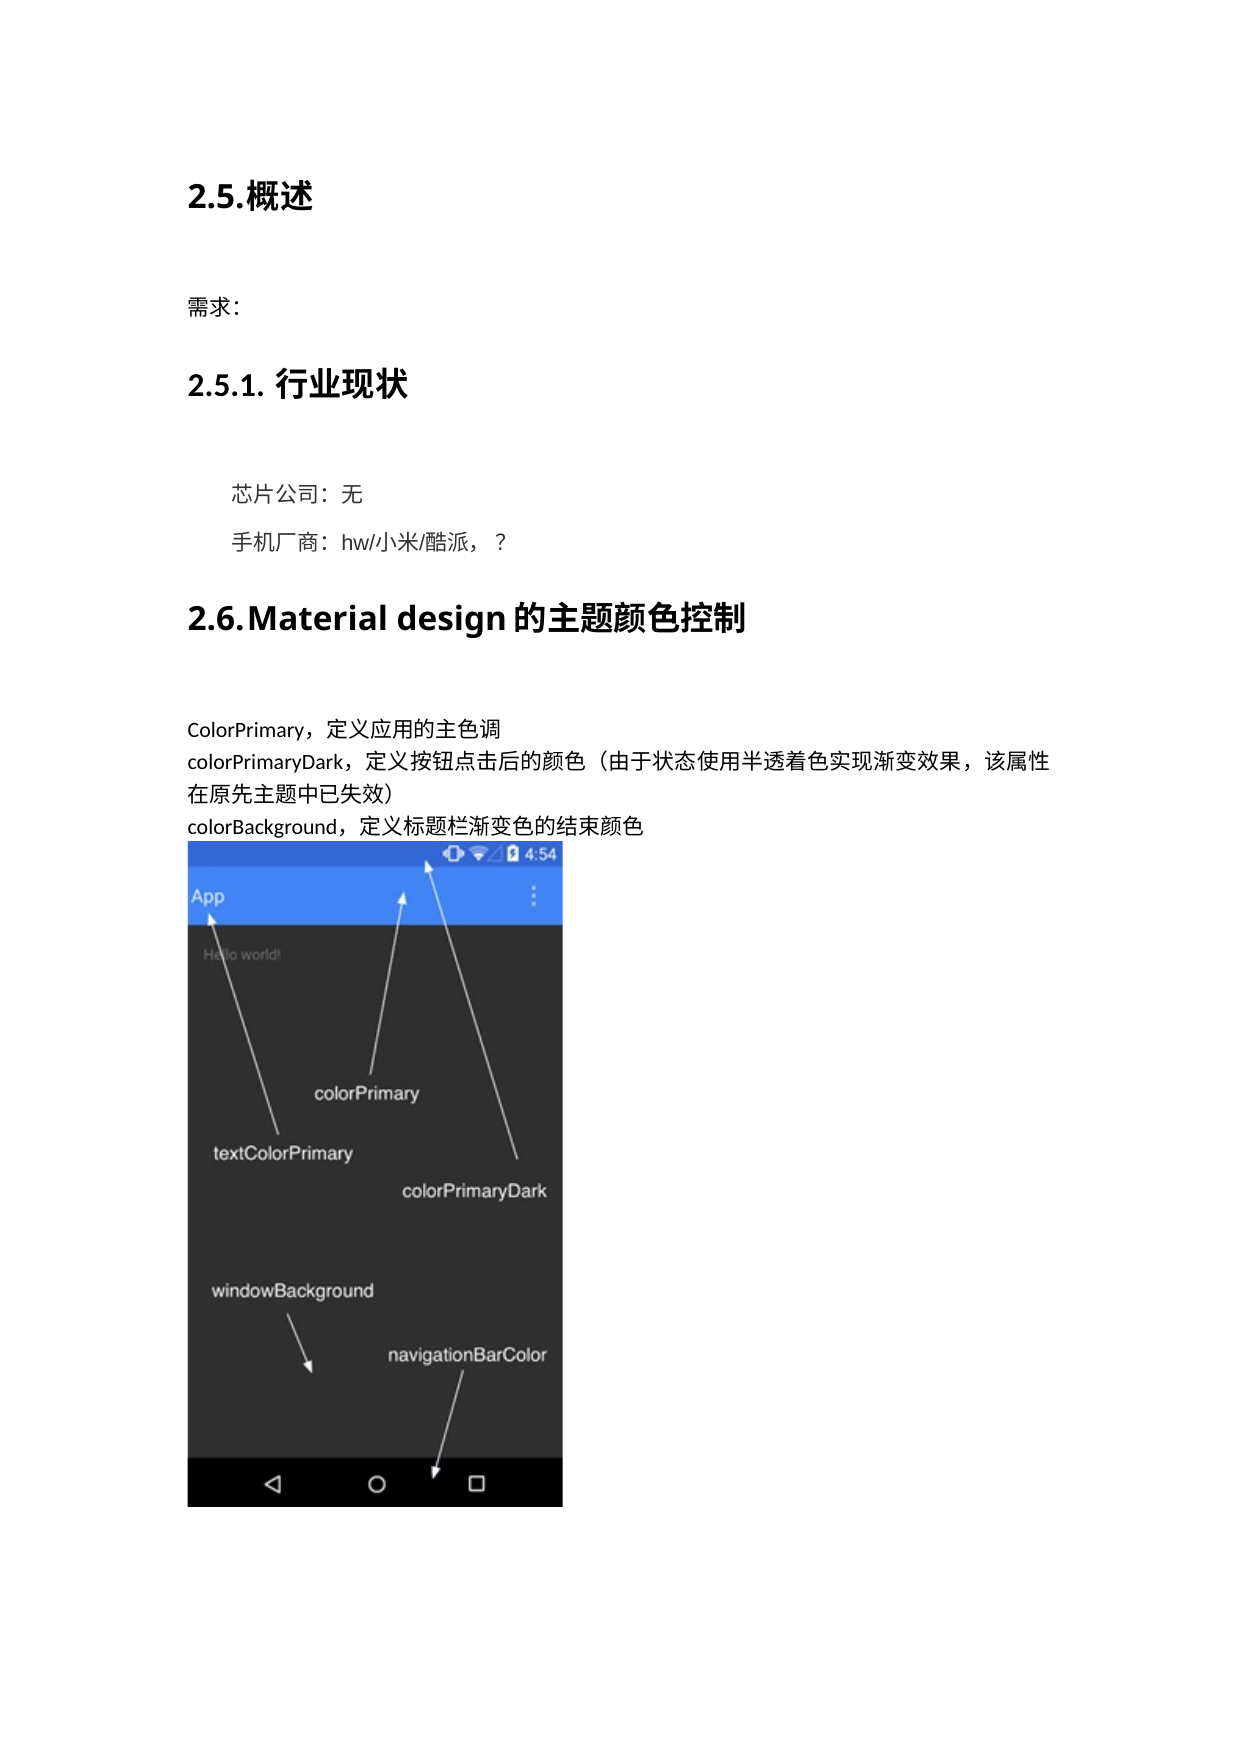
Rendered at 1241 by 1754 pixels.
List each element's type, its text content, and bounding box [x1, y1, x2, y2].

text 手机厂商：hw/小米/酷派， ？ [187, 524, 1053, 557]
subtitle 概述 [187, 162, 1053, 227]
text colorPrimaryDark，定义按钮点击后的颜色（由于状态使用半透着色实现渐变效果，该属性在原先主题中已失效） [187, 744, 1053, 809]
text 需求： [187, 289, 1053, 322]
subtitle 行业现状 [187, 349, 1053, 414]
subtitle Material design的主题颜色控制 [187, 584, 1053, 649]
text ColorPrimary，定义应用的主色调 [187, 711, 1053, 744]
text 芯片公司：无 [187, 476, 1053, 509]
picture [187, 841, 563, 1507]
text colorBackground，定义标题栏渐变色的结束颜色 [187, 809, 1053, 841]
